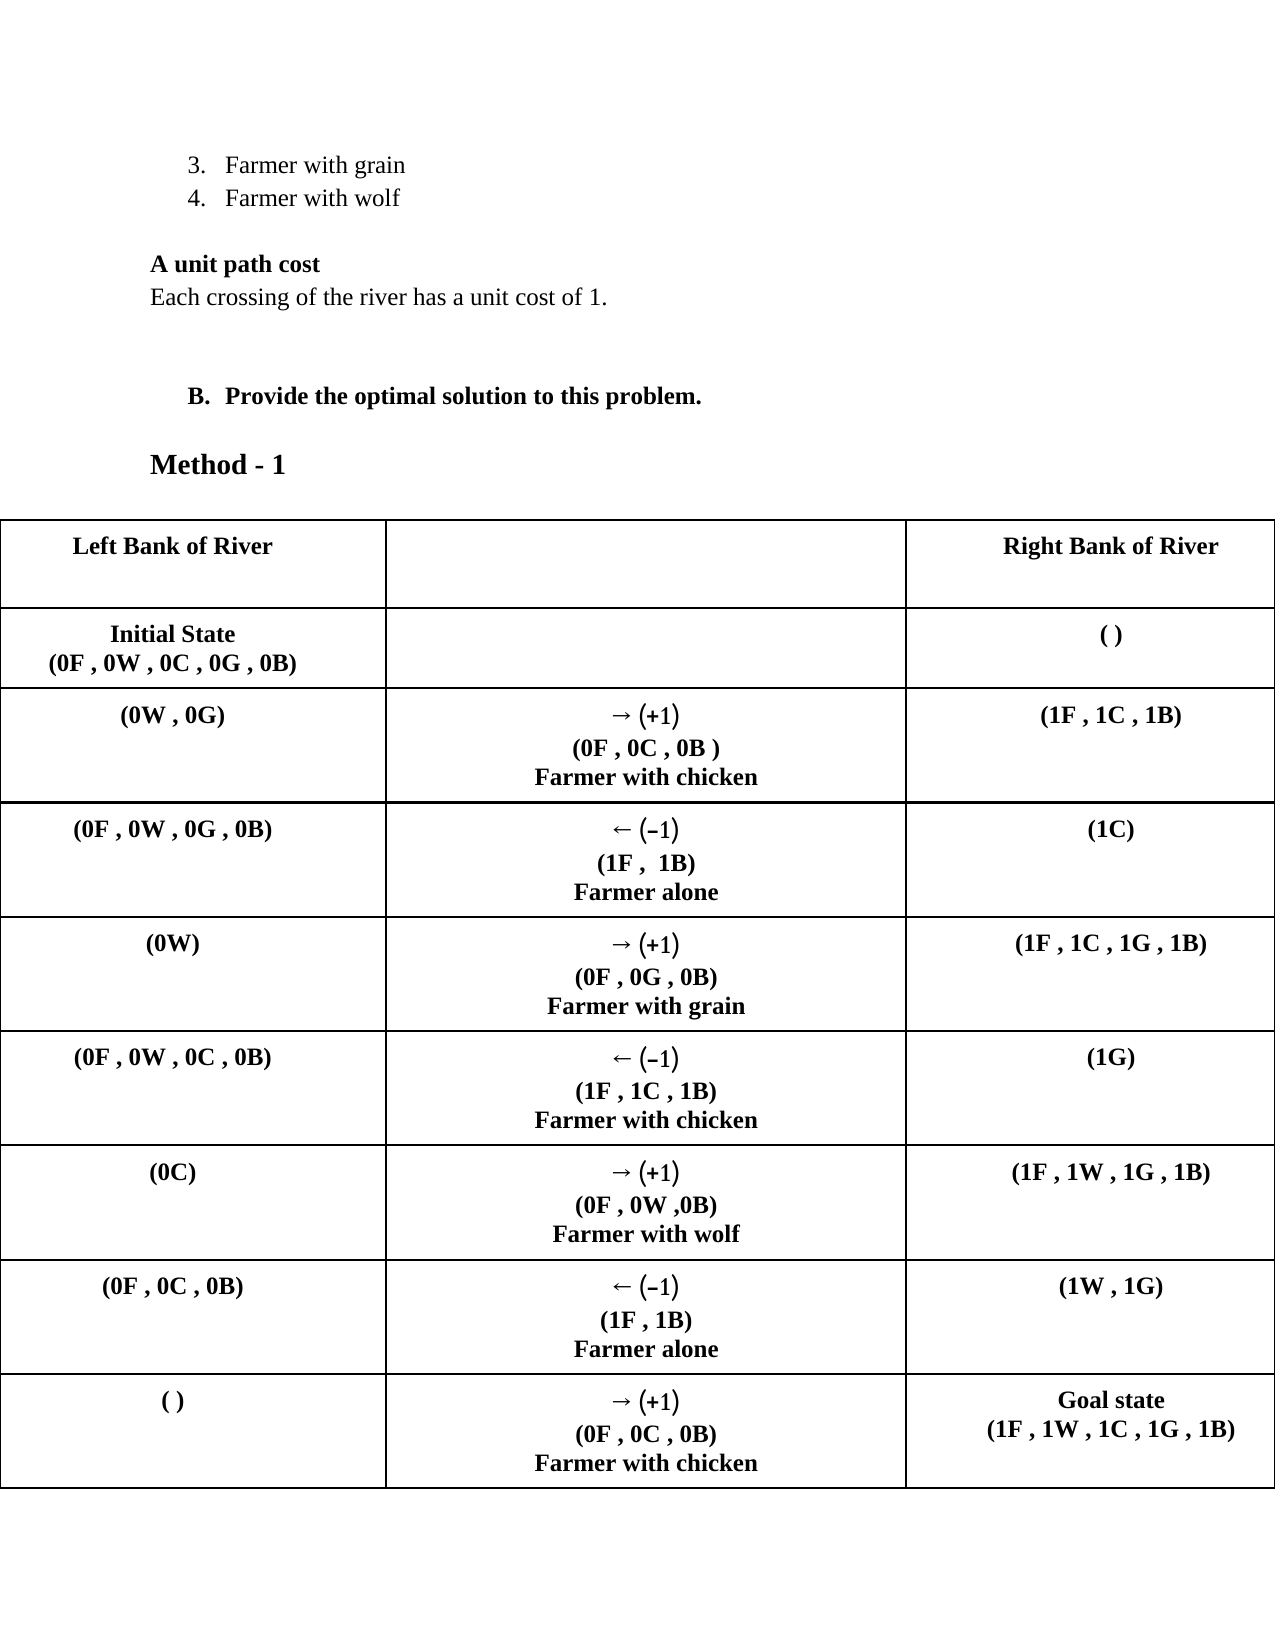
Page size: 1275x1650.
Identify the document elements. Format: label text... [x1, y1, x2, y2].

list Farmer with wolf [187, 183, 1125, 212]
table_cell (1F , 1C , 1G , 1B) [907, 918, 1274, 1030]
list Farmer with grain [187, 150, 1125, 179]
table_cell (0F , 0W , 0C , 0B) [1, 1032, 385, 1144]
table_cell ← (-1) (1F , 1B) Farmer alone [387, 804, 905, 916]
table_cell → (+1) (0F , 0G , 0B) Farmer with grain [387, 918, 905, 1030]
table_cell → (+1) (0F , 0W ,0B) Farmer with wolf [387, 1146, 905, 1258]
table_cell (0W) [1, 918, 385, 1030]
table_cell Goal state (1F , 1W , 1C , 1G , 1B) [907, 1375, 1274, 1487]
text A unit path cost [150, 249, 1125, 278]
table_cell (0C) [1, 1146, 385, 1258]
table_cell (0W , 0G) [1, 689, 385, 801]
table_cell (0F , 0W , 0G , 0B) [1, 804, 385, 916]
table_header [387, 521, 905, 607]
list Provide the optimal solution to this problem. [187, 381, 1125, 410]
table_cell (1C) [907, 804, 1274, 916]
table_cell ← (-1) (1F , 1B) Farmer alone [387, 1261, 905, 1373]
table_cell [387, 609, 905, 687]
table_cell → (+1) (0F , 0C , 0B) Farmer with chicken [387, 1375, 905, 1487]
table_cell ( ) [1, 1375, 385, 1487]
table_cell (1W , 1G) [907, 1261, 1274, 1373]
table_cell ← (-1) (1F , 1C , 1B) Farmer with chicken [387, 1032, 905, 1144]
table_cell → (+1) (0F , 0C , 0B ) Farmer with chicken [387, 689, 905, 801]
table_header Left Bank of River [1, 521, 385, 607]
table_cell (1F , 1W , 1G , 1B) [907, 1146, 1274, 1258]
text Method - 1 [150, 447, 1125, 481]
table_cell (0F , 0C , 0B) [1, 1261, 385, 1373]
table_cell (1F , 1C , 1B) [907, 689, 1274, 801]
table_cell ( ) [907, 609, 1274, 687]
table_cell (1G) [907, 1032, 1274, 1144]
table_header Right Bank of River [907, 521, 1274, 607]
table_cell Initial State (0F , 0W , 0C , 0G , 0B) [1, 609, 385, 687]
text Each crossing of the river has a unit cost of 1. [150, 282, 1125, 311]
